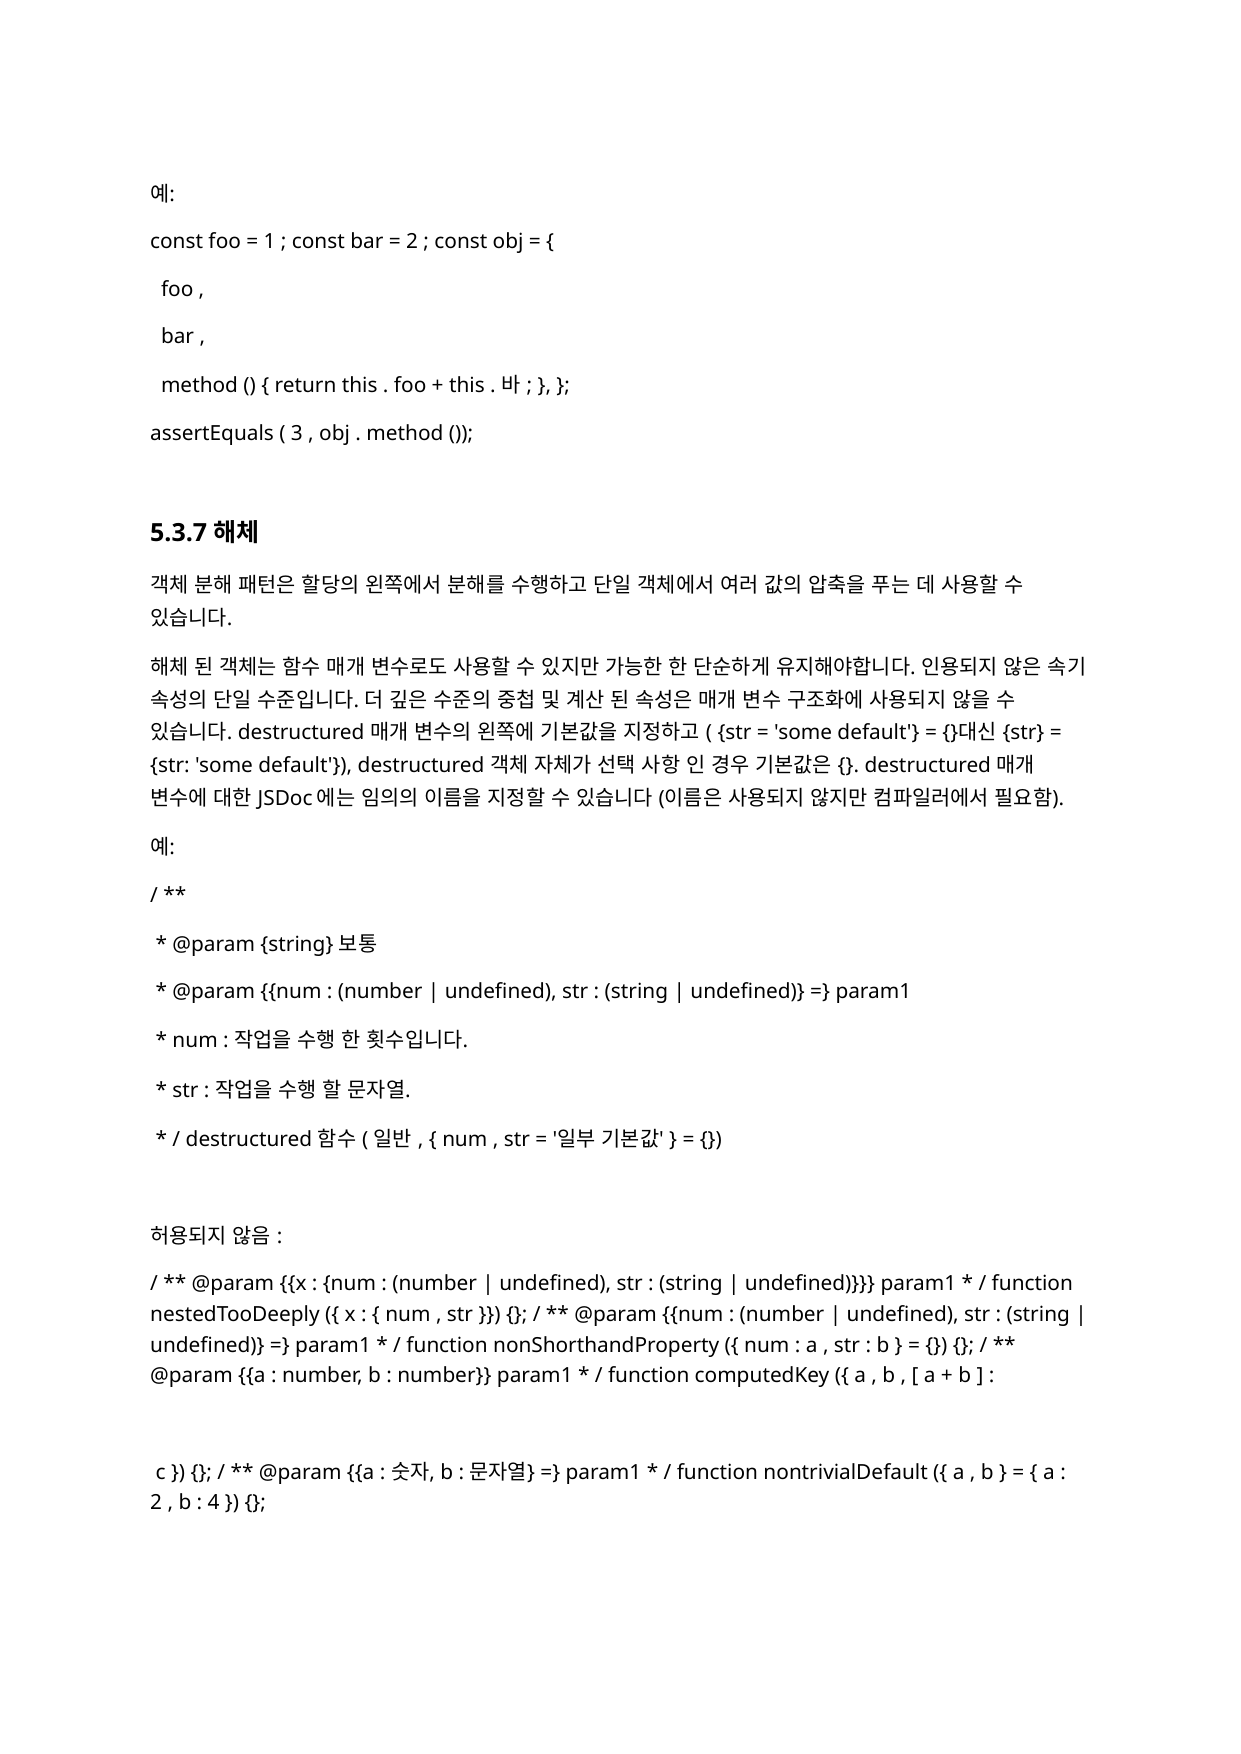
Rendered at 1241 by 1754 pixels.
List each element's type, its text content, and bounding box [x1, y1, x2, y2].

text c }) {}; / ** @param {{a : 숫자, b : 문자열} =} param1 * / function nontrivialDefault ({ a , b } = { a : 2 , b : 4 }) {}; [150, 1455, 1090, 1516]
text * @param {string} 보통 [150, 927, 1090, 957]
text * / destructured 함수 ( 일반 , { num , str = '일부 기본값' } = {}) [150, 1122, 1090, 1153]
text * @param {{num : (number | undefined), str : (string | undefined)} =} param1 [150, 976, 1090, 1005]
text 예: [150, 830, 1090, 861]
text assertEquals ( 3 , obj . method ()); [150, 418, 1090, 446]
text * num : 작업을 수행 한 횟수입니다. [150, 1024, 1090, 1054]
text foo , [150, 274, 1090, 302]
text bar , [150, 321, 1090, 349]
text 예: [150, 177, 1090, 207]
text * str : 작업을 수행 할 문자열. [150, 1073, 1090, 1103]
text const foo = 1 ; const bar = 2 ; const obj = { [150, 227, 1090, 255]
text 객체 분해 패턴은 할당의 왼쪽에서 분해를 수행하고 단일 객체에서 여러 값의 압축을 푸는 데 사용할 수 있습니다. [150, 568, 1090, 631]
text 해체 된 객체는 함수 매개 변수로도 사용할 수 있지만 가능한 한 단순하게 유지해야합니다. 인용되지 않은 속기 속성의 단일 수준입니다. 더 깊은 수준의 중첩 및 계산 된 속성은 매개 변수 구조화에 사용되지 않을 수 있습니다. destructured 매개 변수의 왼쪽에 기본값을 지정하고 ( {str = 'some default'} = {}대신 {str} = {str: 'some default'}), destructured 객체 자체가 선택 사항 인 경우 기본값은 {}. destructured 매개 변수에 대한 JSDoc에는 임의의 이름을 지정할 수 있습니다 (이름은 사용되지 않지만 컴파일러에서 필요함). [150, 650, 1090, 811]
text / ** [150, 880, 1090, 908]
text / ** @param {{x : {num : (number | undefined), str : (string | undefined)}}} param1 * / function nestedTooDeeply ({ x : { num , str }}) {}; / ** @param {{num : (number | undefined), str : (string | undefined)} =} param1 * / function nonShorthandProperty ({ num : a , str : b } = {}) {}; / ** @param {{a : number, b : number}} param1 * / function computedKey ({ a , b , [ a + b ] : [150, 1268, 1090, 1389]
text method () { return this . foo + this . 바 ; }, }; [150, 368, 1090, 399]
text 허용되지 않음 : [150, 1219, 1090, 1249]
text 5.3.7 해체 [150, 512, 1090, 549]
